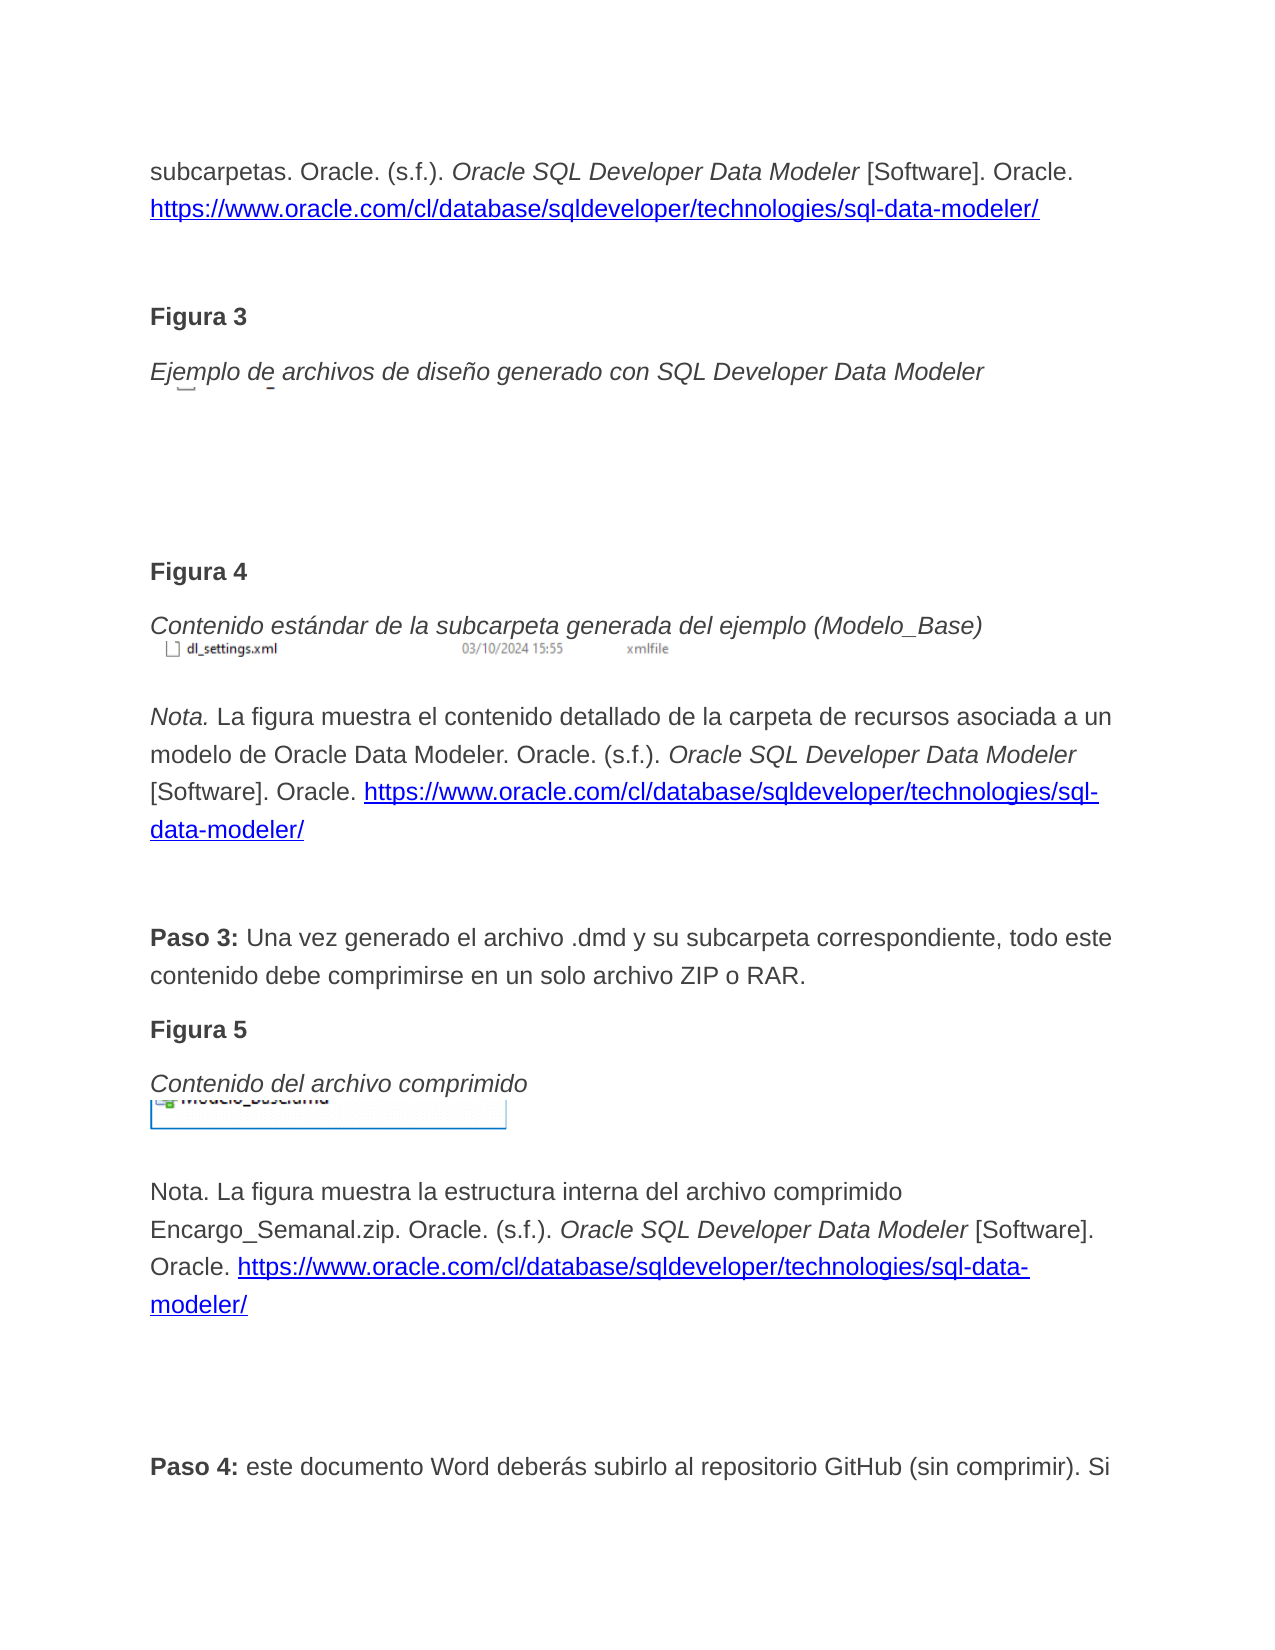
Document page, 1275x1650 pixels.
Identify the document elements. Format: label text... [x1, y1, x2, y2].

text Paso 3: Una vez generado el archivo .dmd y su subcarpeta correspondiente, todo este contenido debe comprimirse en un solo archivo ZIP o RAR. [150, 917, 1125, 992]
text Figura 3 [150, 296, 1125, 333]
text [150, 150, 1125, 225]
text Figura 4 [150, 550, 1125, 587]
text Ejemplo de archivos de diseño generado con SQL Developer Data Modeler [150, 350, 1125, 387]
text Figura 5 [150, 1008, 1125, 1046]
text Contenido del archivo comprimido [150, 1062, 1125, 1100]
text Contenido estándar de la subcarpeta generada del ejemplo (Modelo_Base) [150, 604, 1125, 642]
text Nota. La figura muestra el contenido detallado de la carpeta de recursos asociada a un modelo de Oracle Data Modeler. Oracle. (s.f.). Oracle SQL Developer Data Modeler [Software]. Oracle. https://www.oracle.com/cl/database/sqldeveloper/technologies/sql-data-modeler/ [150, 658, 1125, 846]
text Nota. La figura muestra la estructura interna del archivo comprimido Encargo_Semanal.zip. Oracle. (s.f.). Oracle SQL Developer Data Modeler [Software]. Oracle. https://www.oracle.com/cl/database/sqldeveloper/technologies/sql-data-modeler/ [150, 1171, 1125, 1321]
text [150, 1446, 1125, 1483]
